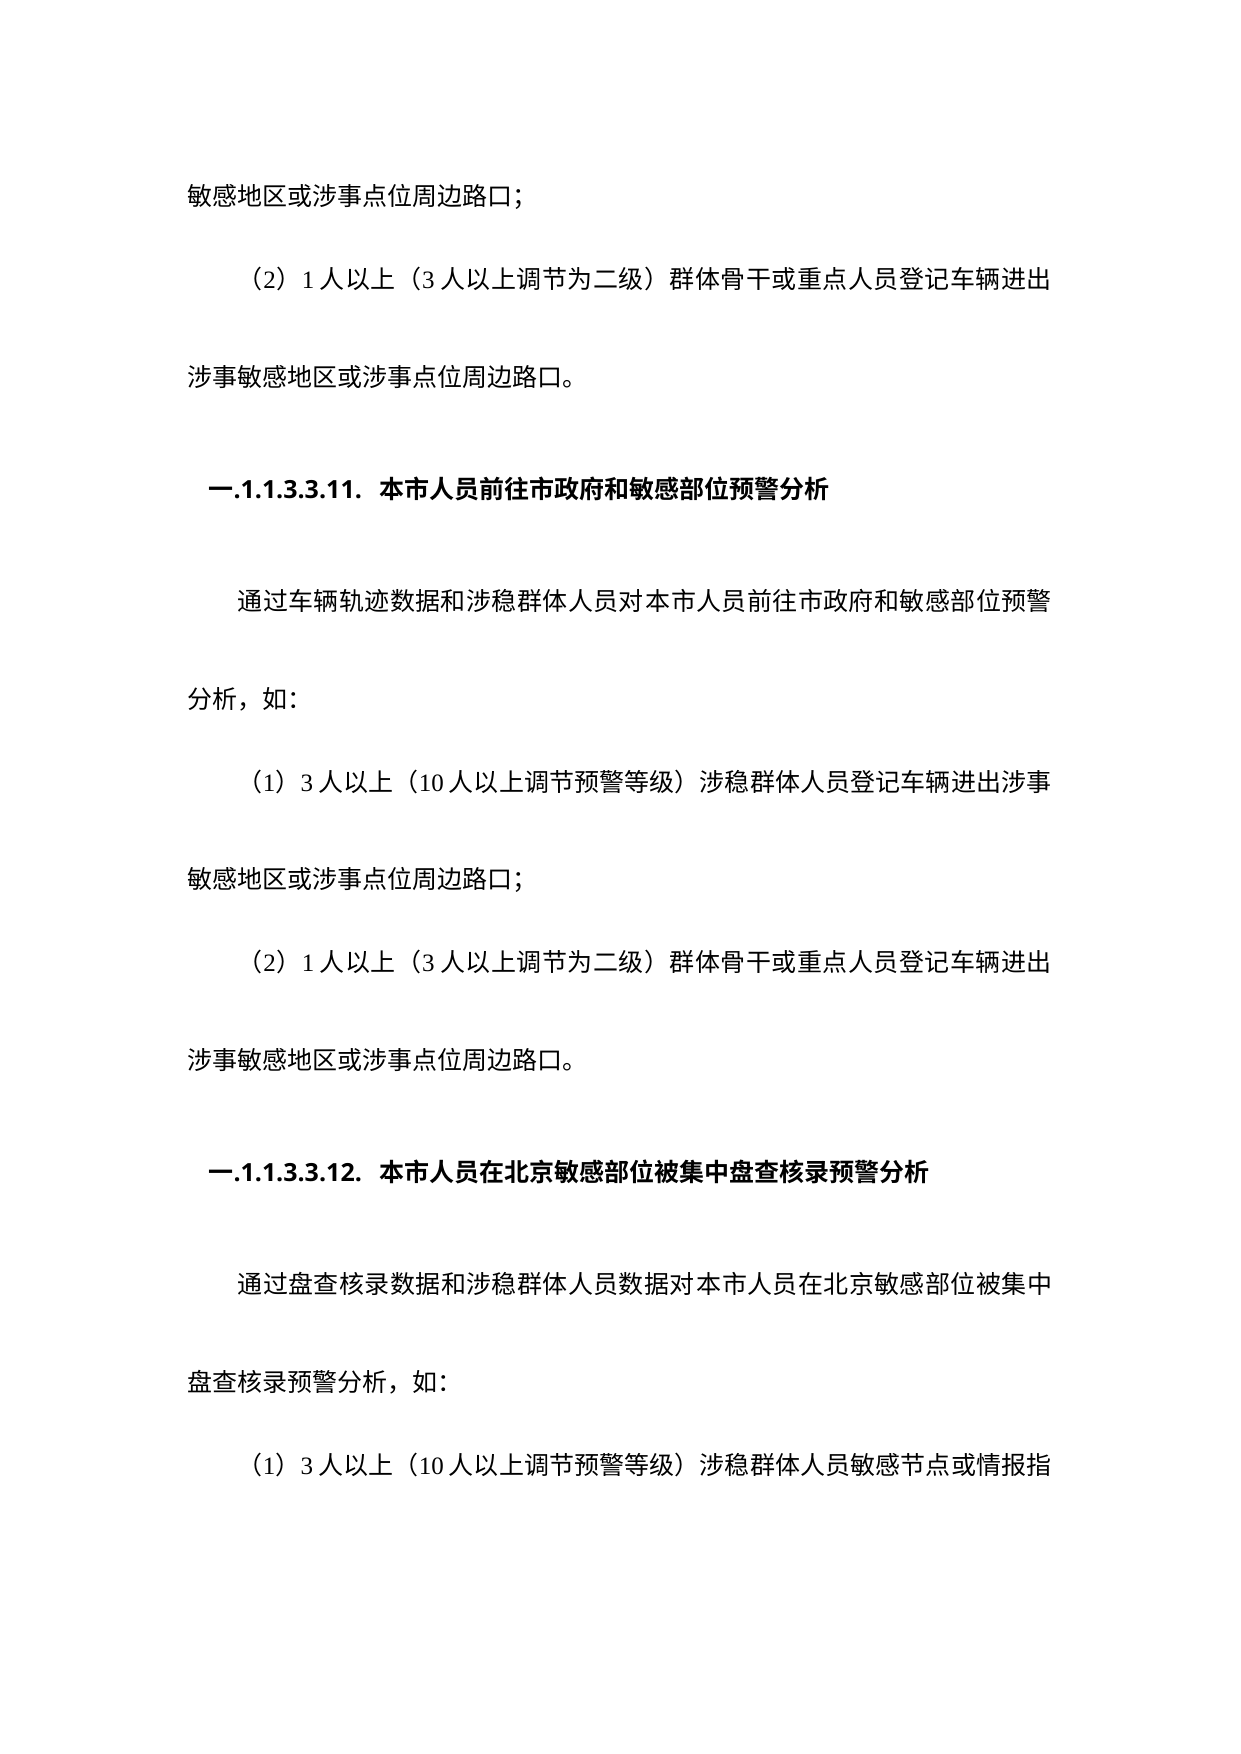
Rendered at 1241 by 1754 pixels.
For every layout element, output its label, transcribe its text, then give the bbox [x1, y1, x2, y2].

text （2）1人以上（3人以上调节为二级）群体骨干或重点人员登记车辆进出涉事敏感地区或涉事点位周边路口。 [187, 928, 1053, 1091]
text （1）3人以上（10人以上调节预警等级）涉稳群体人员登记车辆进出涉事敏感地区或涉事点位周边路口； [187, 748, 1053, 910]
subtitle 本市人员在北京敏感部位被集中盘查核录预警分析 [187, 1138, 1053, 1203]
text 通过盘查核录数据和涉稳群体人员数据对本市人员在北京敏感部位被集中盘查核录预警分析，如： [187, 1251, 1053, 1413]
text （2）1人以上（3人以上调节为二级）群体骨干或重点人员登记车辆进出涉事敏感地区或涉事点位周边路口。 [187, 245, 1053, 408]
text 通过车辆轨迹数据和涉稳群体人员对本市人员前往市政府和敏感部位预警分析，如： [187, 567, 1053, 730]
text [187, 162, 1053, 227]
subtitle 本市人员前往市政府和敏感部位预警分析 [187, 455, 1053, 520]
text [187, 1431, 1053, 1496]
